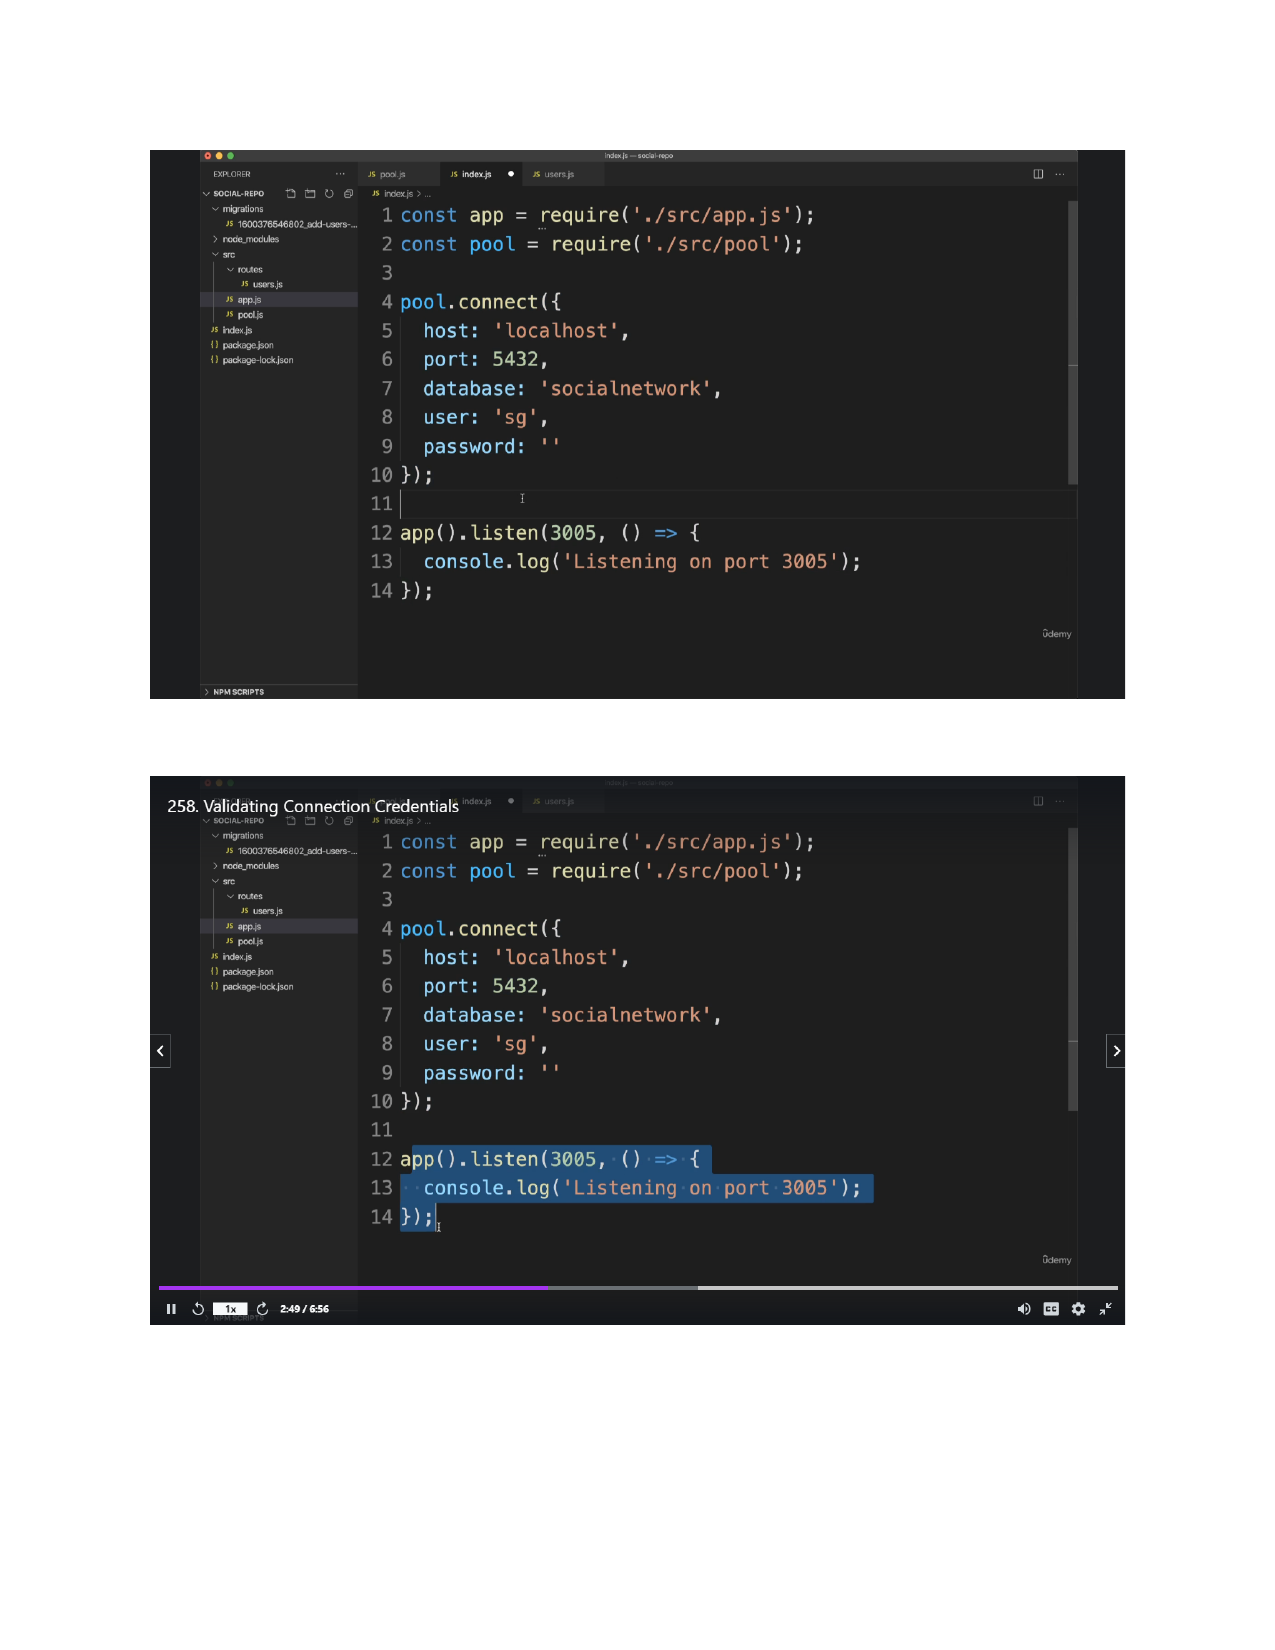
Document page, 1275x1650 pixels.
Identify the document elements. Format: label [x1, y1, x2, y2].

picture [150, 776, 1125, 1325]
picture [150, 150, 1125, 699]
